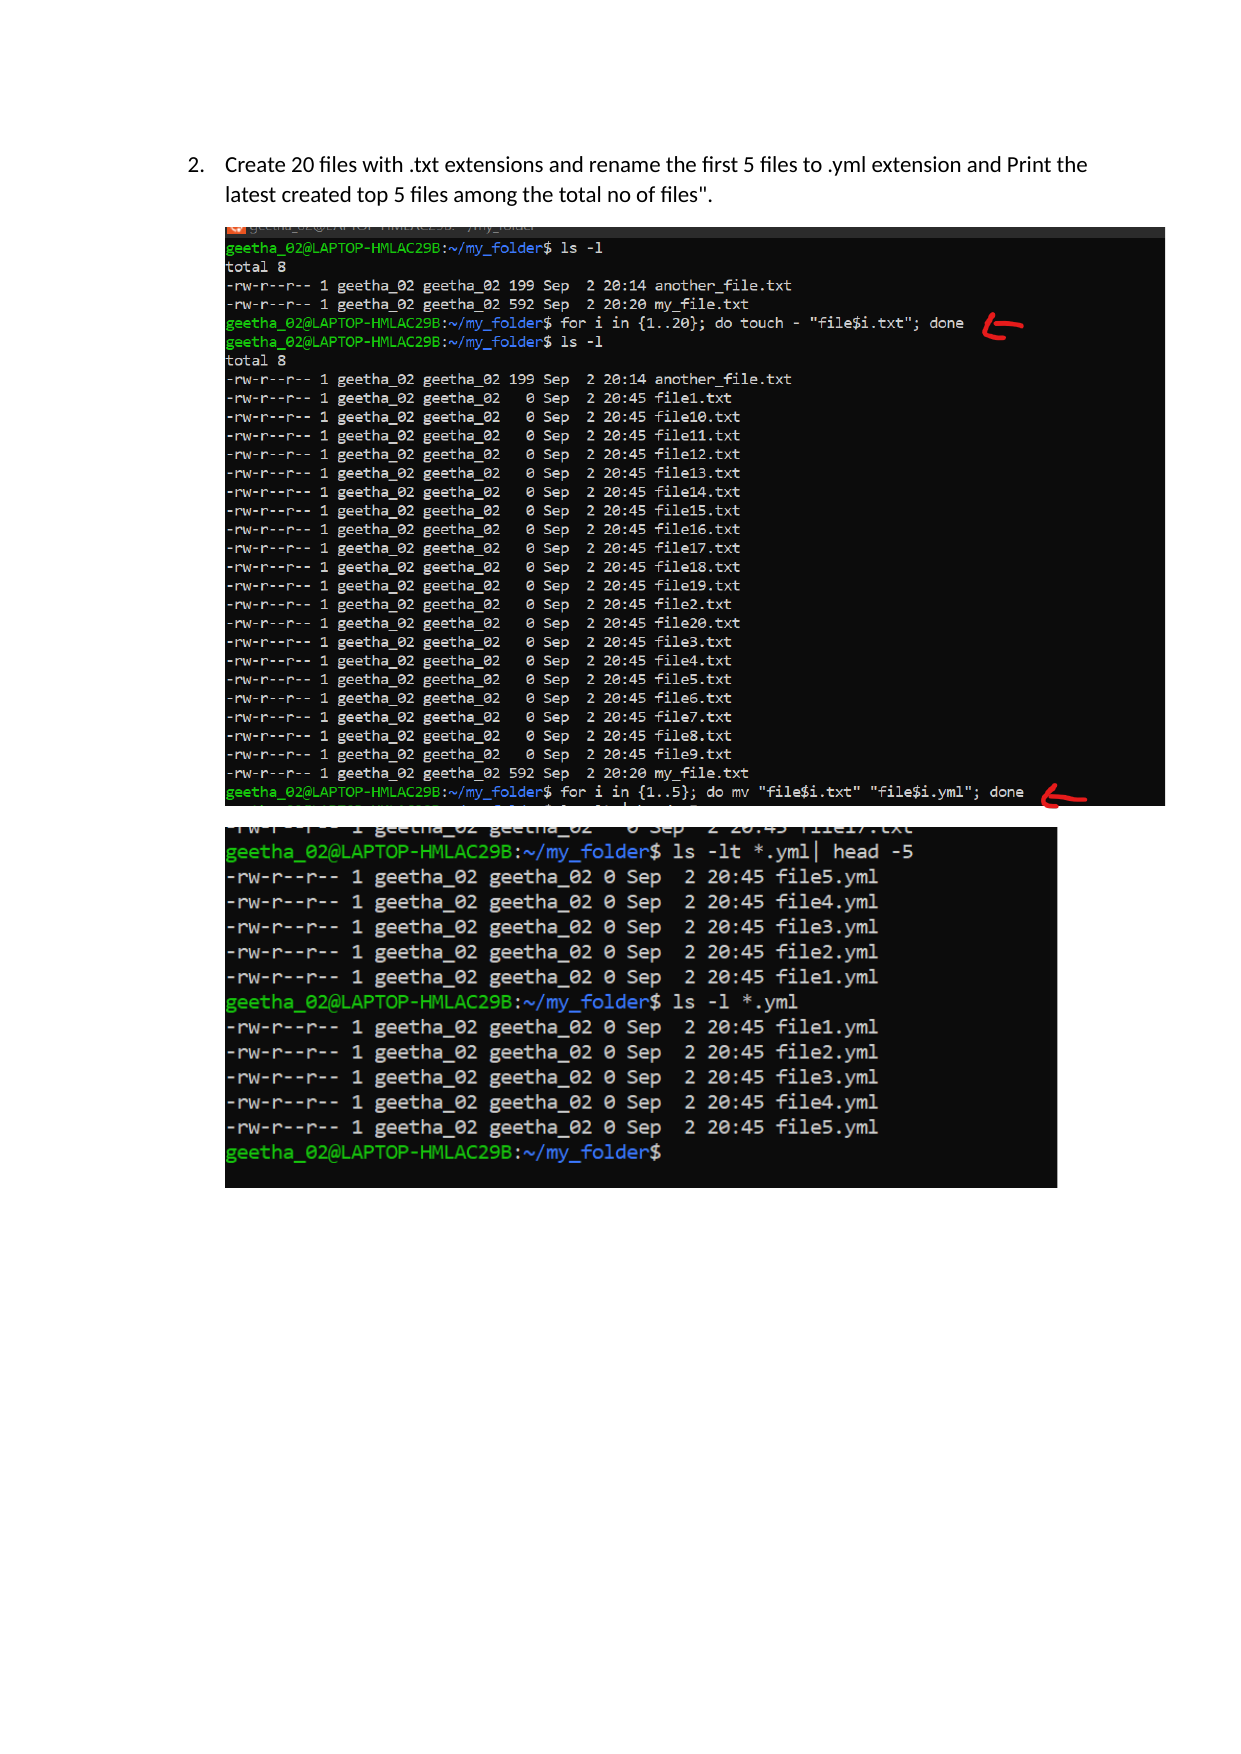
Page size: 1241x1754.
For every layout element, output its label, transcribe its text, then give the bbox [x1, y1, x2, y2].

picture [225, 227, 1166, 809]
picture [225, 827, 1058, 1188]
list Create 20 files with .txt extensions and rename the first 5 files to .yml extension and Print the latest created top 5 files among the total no of files". [187, 150, 1090, 208]
